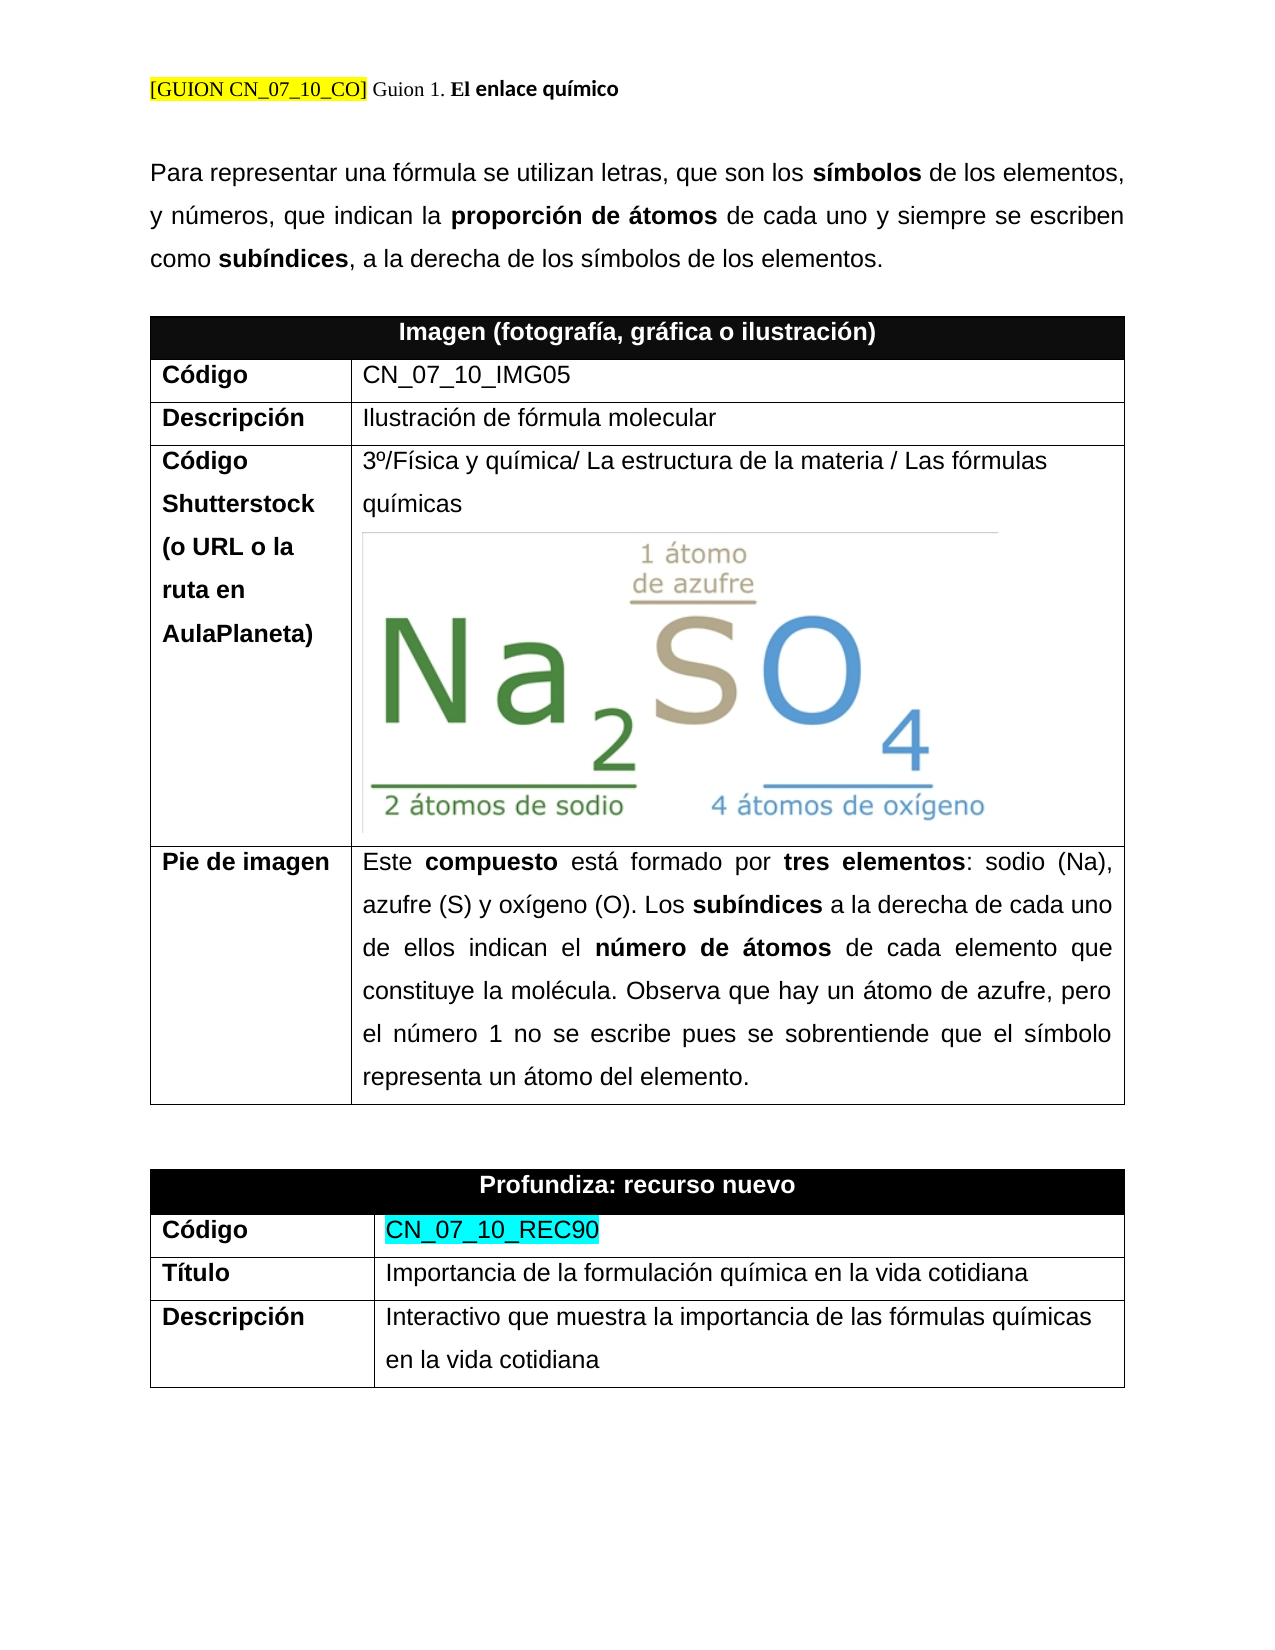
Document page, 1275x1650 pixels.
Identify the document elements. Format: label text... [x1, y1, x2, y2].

table_cell Importancia de la formulación química en la vida cotidiana [375, 1258, 1124, 1300]
table_cell Descripción [151, 1301, 374, 1387]
table_cell 3º/Física y química/ La estructura de la materia / Las fórmulas químicas [352, 446, 1124, 846]
table_cell Código [151, 1215, 374, 1257]
table_cell Código Shutterstock (o URL o la ruta en AulaPlaneta) [151, 446, 351, 846]
table_header Profundiza: recurso nuevo [151, 1170, 1124, 1214]
text Para representar una fórmula se utilizan letras, que son los símbolos de los elementos, y números, que indican la proporción de átomos de cada uno y siempre se escriben como subíndices, a la derecha de los símbolos de los elementos. [150, 158, 1125, 273]
table_cell Pie de imagen [151, 847, 351, 1104]
table_cell Ilustración de fórmula molecular [352, 403, 1124, 445]
table_cell Interactivo que muestra la importancia de las fórmulas químicas en la vida cotidiana [375, 1301, 1124, 1387]
table_cell CN_07_10_REC90 [375, 1215, 1124, 1257]
table_cell Título [151, 1258, 374, 1300]
table_cell Descripción [151, 403, 351, 445]
table_header Imagen (fotografía, gráfica o ilustración) [151, 318, 1124, 359]
table_cell CN_07_10_IMG05 [352, 360, 1124, 402]
picture [362, 532, 999, 833]
table_cell Este compuesto está formado por tres elementos: sodio (Na), azufre (S) y oxígeno (O). Los subíndices a la derecha de cada uno de ellos indican el número de átomos de cada elemento que constituye la molécula. Observa que hay un átomo de azufre, pero el número 1 no se escribe pues se sobrentiende que el símbolo representa un átomo del elemento. [352, 847, 1124, 1104]
table_cell Código [151, 360, 351, 402]
